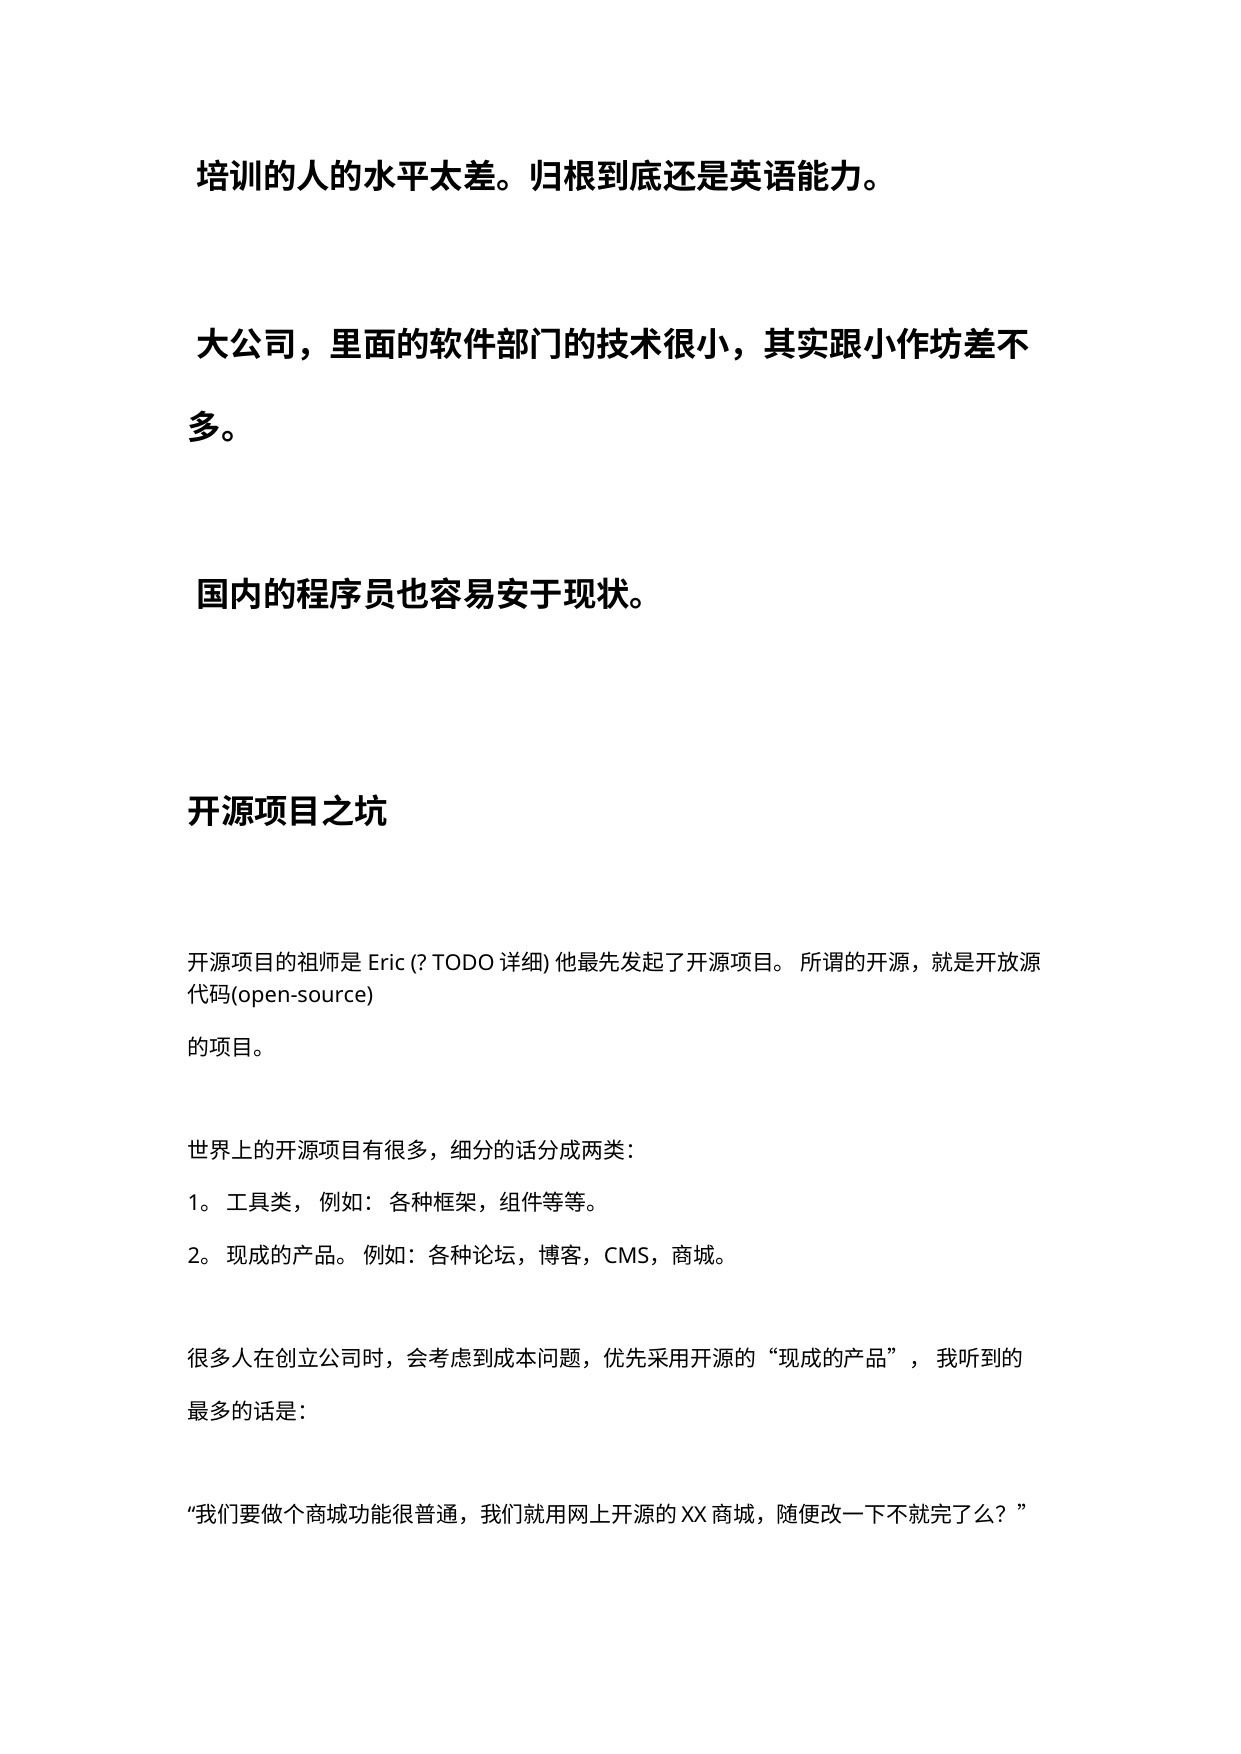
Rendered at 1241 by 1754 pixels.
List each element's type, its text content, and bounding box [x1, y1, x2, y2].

text 最多的话是： [187, 1394, 1053, 1425]
text “我们要做个商城功能很普通，我们就用网上开源的XX商城，随便改一下不就完了么？” [187, 1497, 1053, 1529]
text 2。 现成的产品。 例如：各种论坛，博客，CMS，商城。 [187, 1238, 1053, 1270]
text 开源项目的祖师是 Eric (? TODO详细) 他最先发起了开源项目。 所谓的开源，就是开放源代码(open-source) [187, 945, 1053, 1009]
text 的项目。 [187, 1030, 1053, 1061]
subtitle 培训的人的水平太差。归根到底还是英语能力。 [187, 150, 1053, 198]
subtitle 大公司，里面的软件部门的技术很小，其实跟小作坊差不多。 [187, 317, 1053, 449]
text 世界上的开源项目有很多，细分的话分成两类： [187, 1133, 1053, 1164]
subtitle 开源项目之坑 [187, 784, 1053, 833]
text 很多人在创立公司时，会考虑到成本问题，优先采用开源的“现成的产品”， 我听到的 [187, 1341, 1053, 1373]
text 1。 工具类， 例如： 各种框架，组件等等。 [187, 1185, 1053, 1217]
subtitle 国内的程序员也容易安于现状。 [187, 568, 1053, 616]
